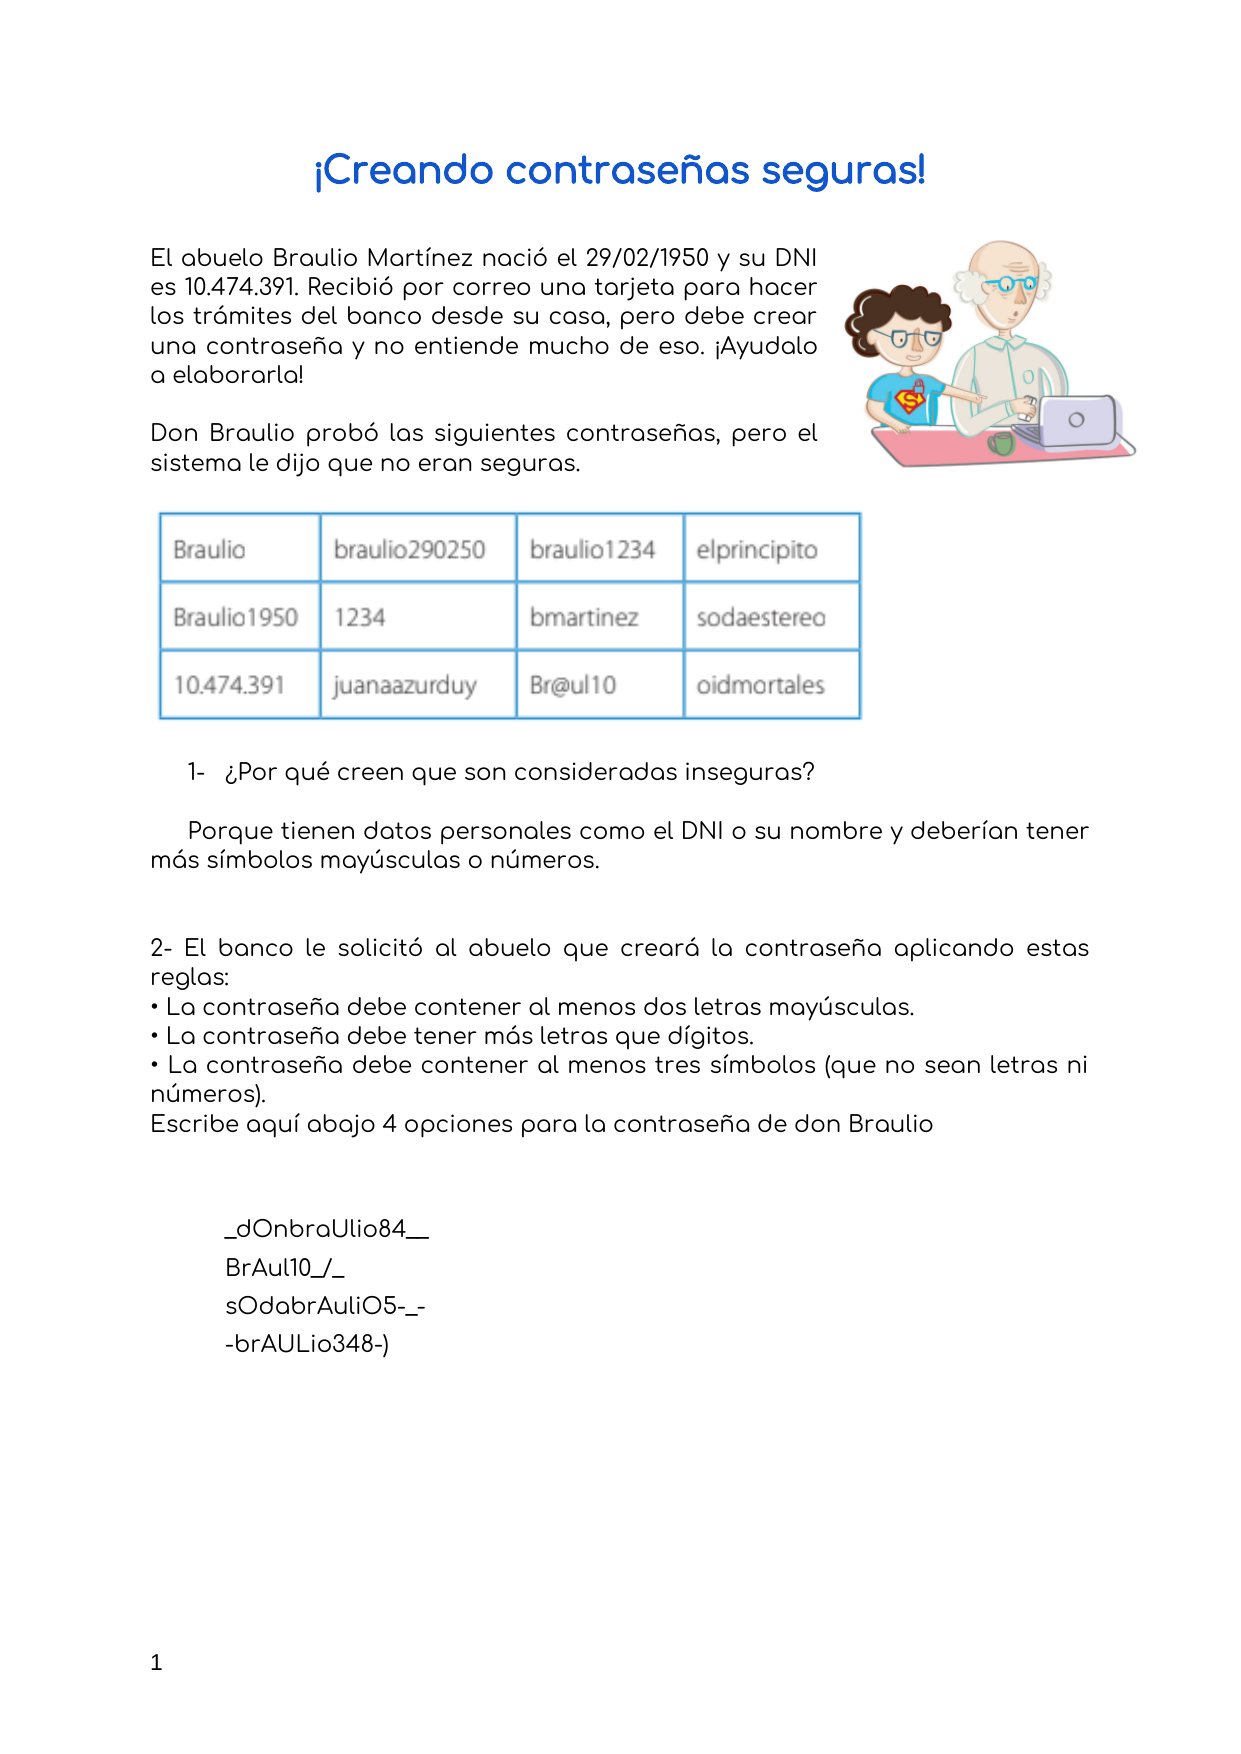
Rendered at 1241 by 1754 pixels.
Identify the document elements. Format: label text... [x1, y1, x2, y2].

text _dOnbraUlio84__ [225, 1217, 1090, 1243]
text • La contraseña debe contener al menos dos letras mayúsculas. [150, 995, 1090, 1020]
text BrAul10_/_ [225, 1256, 1090, 1281]
text • La contraseña debe contener al menos tres símbolos (que no sean letras ni números). [150, 1053, 1090, 1108]
text -brAULio348-) [150, 1332, 1090, 1358]
text Escribe aquí abajo 4 opciones para la contraseña de don Braulio [150, 1112, 1090, 1137]
text El abuelo Braulio Martínez nació el 29/02/1950 y su DNI es 10.474.391. Recibió por correo una tarjeta para hacer los trámites del banco desde su casa, pero debe crear una contraseña y no entiende mucho de eso. ¡Ayudalo a elaborarla! [150, 246, 837, 389]
text Don Braulio probó las siguientes contraseñas, pero el sistema le dijo que no eran seguras. [150, 422, 837, 476]
text Porque tienen datos personales como el DNI o su nombre y deberían tener más símbolos mayúsculas o números. [150, 819, 1090, 874]
picture [150, 501, 871, 728]
list ¿Por qué creen que son consideradas inseguras? [187, 761, 1090, 786]
text sOdabrAuliO5-_- [150, 1294, 1090, 1319]
text ¡Creando contraseñas seguras! [150, 150, 1090, 192]
text 2- El banco le solicitó al abuelo que creará la contraseña aplicando estas reglas: [150, 936, 1090, 991]
text • La contraseña debe tener más letras que dígitos. [150, 1024, 1090, 1049]
picture [837, 226, 1143, 476]
